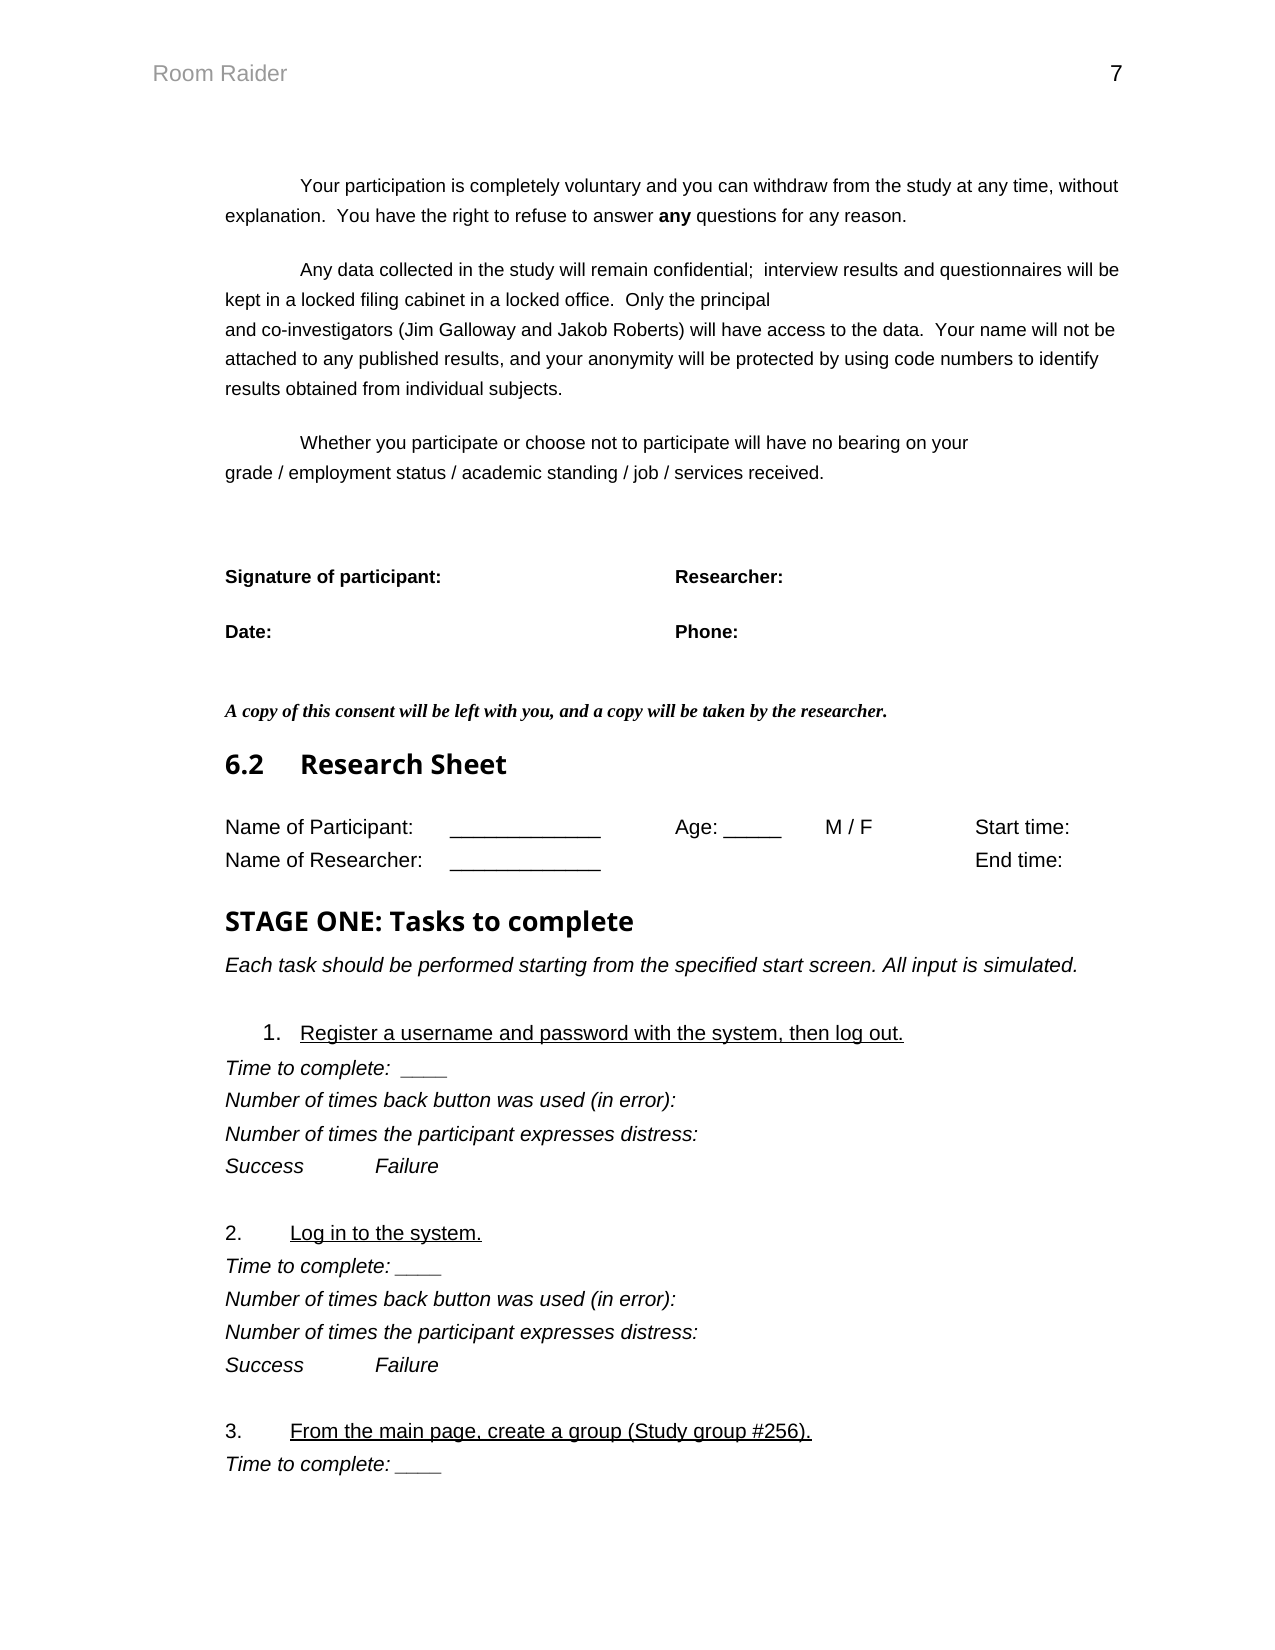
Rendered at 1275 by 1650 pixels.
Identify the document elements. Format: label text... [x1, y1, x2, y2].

text Your participation is completely voluntary and you can withdraw from the study at any time, without explanation. You have the right to refuse to answer any questions for any reason. [225, 175, 1125, 226]
text A copy of this consent will be left with you, and a copy will be taken by the researcher. [225, 700, 1125, 721]
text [225, 1286, 1125, 1310]
text Each task should be performed starting from the specified start screen. All input is simulated. [225, 953, 1125, 977]
text grade / employment status / academic standing / job / services received. [225, 462, 1125, 483]
text Success Failure [225, 1352, 1125, 1376]
text Name of Researcher: _____________ End time: [225, 848, 1125, 872]
text 3. From the main page, create a group (Study group #256). [225, 1418, 1125, 1442]
text Number of times back button was used (in error): [225, 1088, 1125, 1112]
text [225, 1319, 1125, 1343]
text Time to complete: ____ [225, 1055, 1125, 1079]
text Time to complete: ____ [225, 1253, 1125, 1277]
text Whether you participate or choose not to participate will have no bearing on your [225, 432, 1125, 454]
text Success Failure [225, 1154, 1125, 1178]
text 2. Log in to the system. [225, 1220, 1125, 1244]
text and co-investigators (Jim Galloway and Jakob Roberts) will have access to the data. Your name will not be attached to any published results, and your anonymity will be protected by using code numbers to identify results obtained from individual subjects. [225, 318, 1125, 399]
text Any data collected in the study will remain confidential; interview results and questionnaires will be kept in a locked filing cabinet in a locked office. Only the principal [225, 259, 1125, 310]
text Date: Phone: [225, 620, 1125, 642]
text Number of times the participant expresses distress: [225, 1121, 1125, 1145]
subtitle 6.2 Research Sheet [225, 745, 1125, 782]
list Register a username and password with the system, then log out. [262, 1019, 1125, 1045]
text Signature of participant: Researcher: [225, 566, 1125, 587]
text Time to complete: ____ [225, 1452, 1125, 1476]
text STAGE ONE: Tasks to complete [225, 902, 1125, 939]
text Name of Participant: _____________ Age: _____ M / F Start time: [225, 815, 1125, 839]
